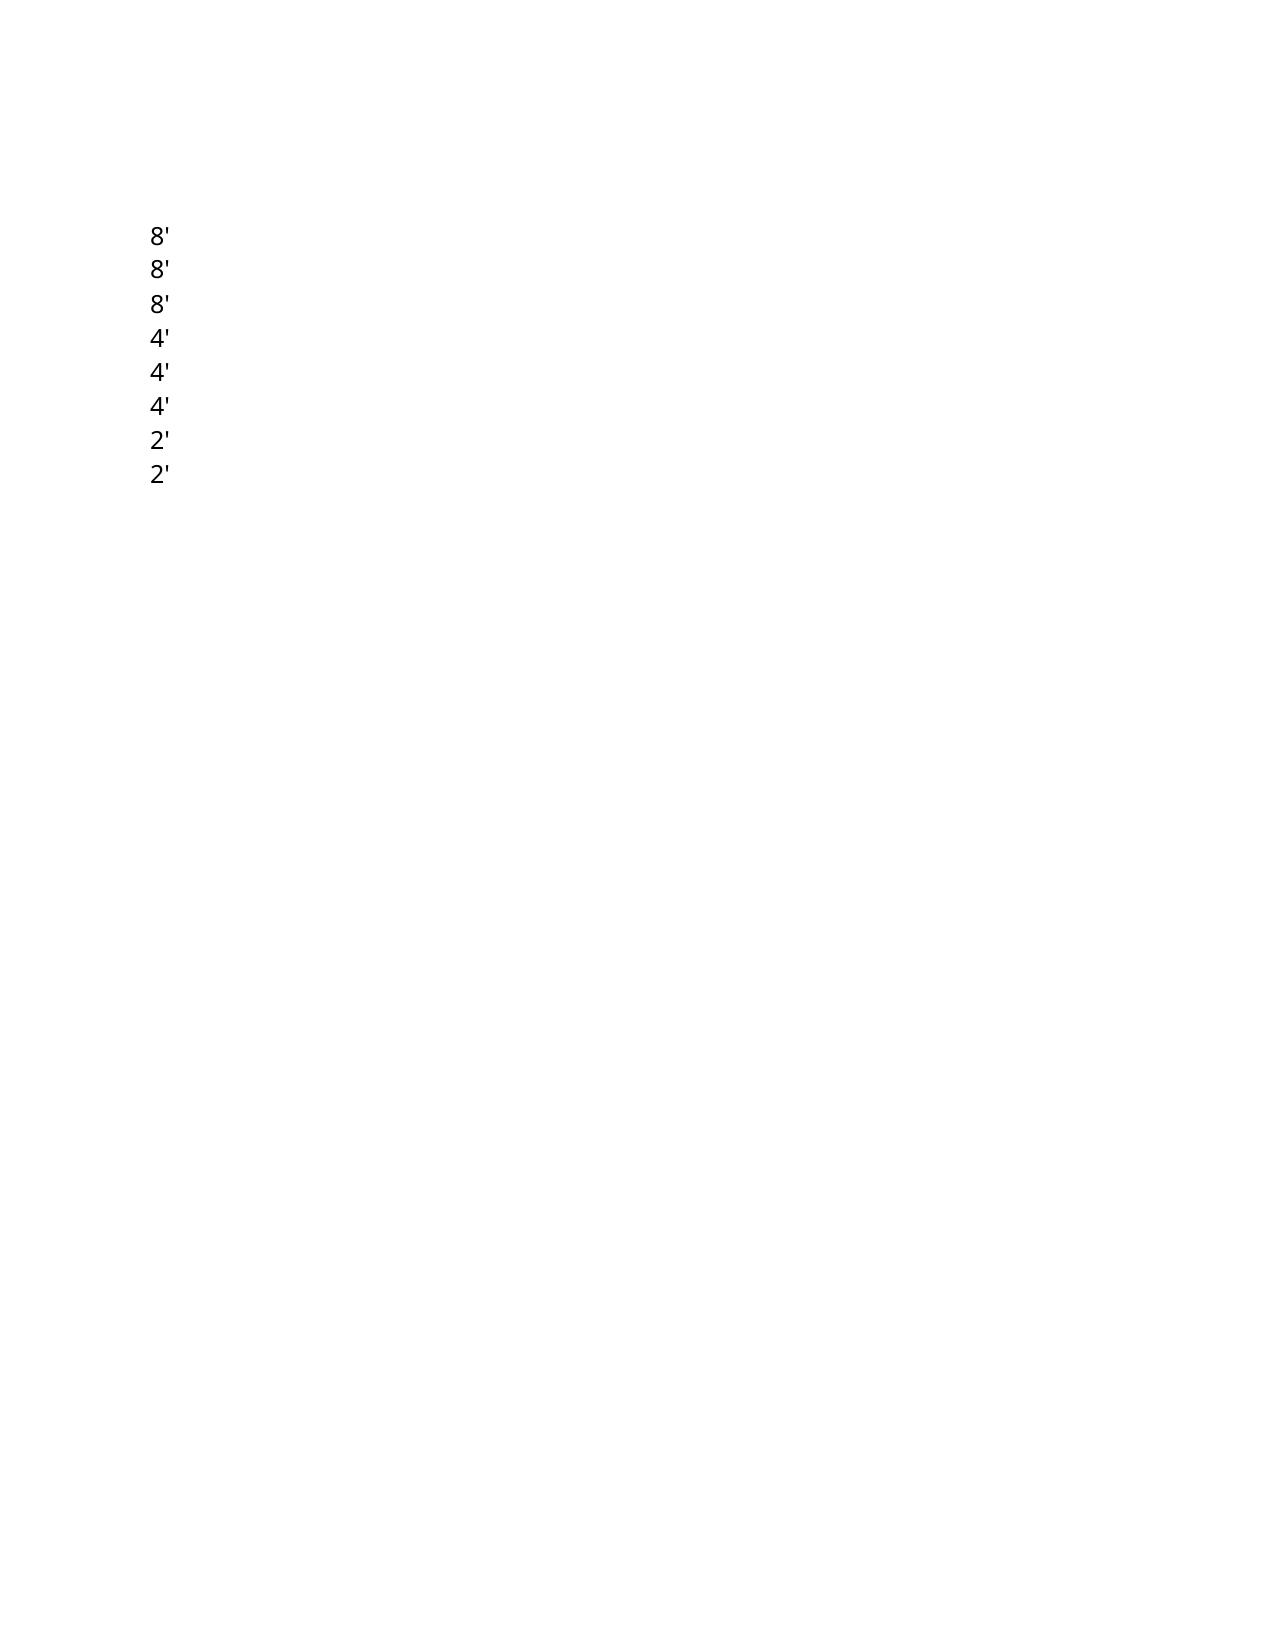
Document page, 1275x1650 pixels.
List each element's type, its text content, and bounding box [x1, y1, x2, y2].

text 8' [150, 286, 1125, 320]
text 2' [150, 422, 1125, 457]
text 2' [150, 457, 1125, 491]
text 4' [150, 354, 1125, 388]
text 8' [150, 252, 1125, 286]
text 4' [150, 320, 1125, 354]
text 8' [150, 218, 1125, 252]
text 4' [150, 388, 1125, 422]
